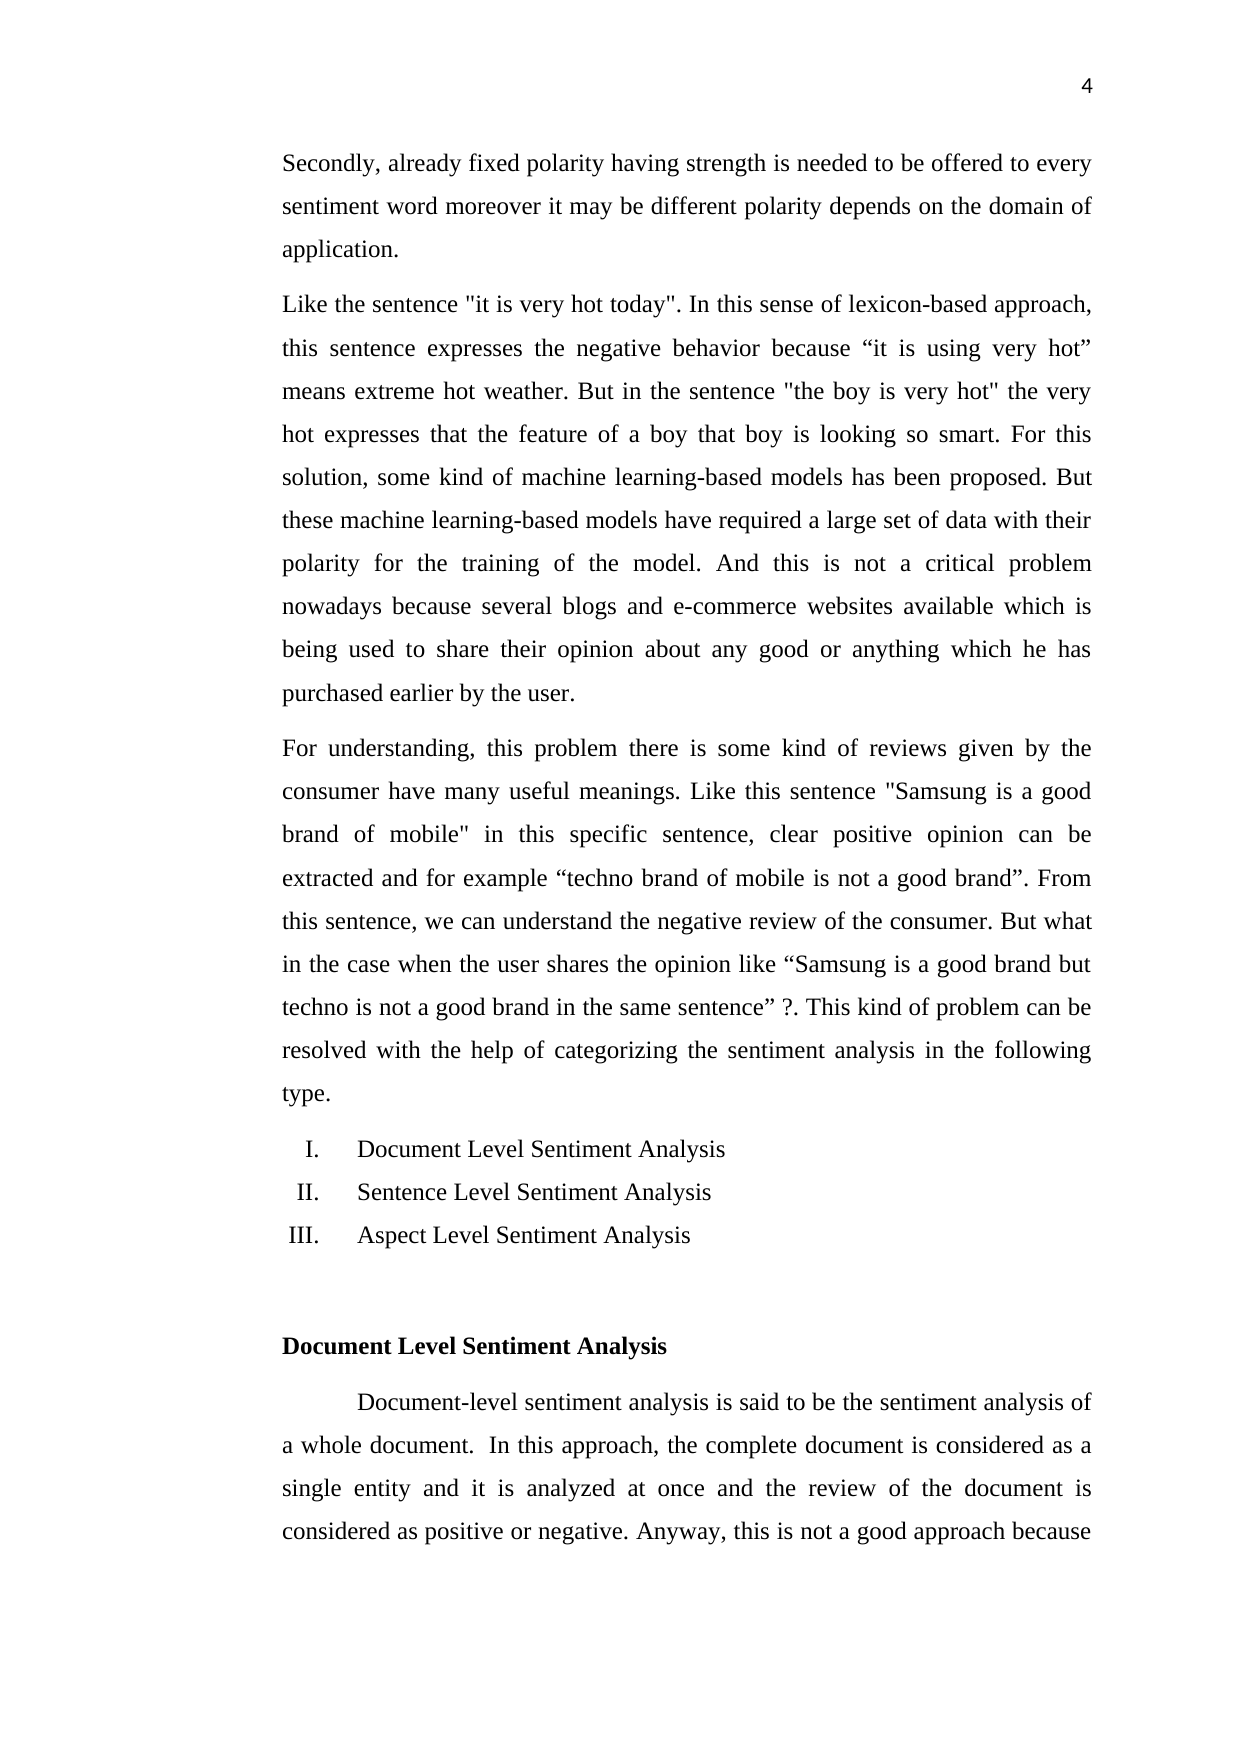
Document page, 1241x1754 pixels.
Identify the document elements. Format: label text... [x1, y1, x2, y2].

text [282, 1387, 1093, 1545]
list Sentence Level Sentiment Analysis [319, 1177, 1093, 1206]
text Document Level Sentiment Analysis [207, 1331, 1093, 1360]
text Like the sentence "it is very hot today". In this sense of lexicon-based approach, this sentence expresses the negative behavior because “it is using very hot” means extreme hot weather. But in the sentence "the boy is very hot" the very hot expresses that the feature of a boy that boy is looking so smart. For this solution, some kind of machine learning-based models has been proposed. But these machine learning-based models have required a large set of data with their polarity for the training of the model. And this is not a critical problem nowadays because several blogs and e-commerce websites available which is being used to share their opinion about any good or anything which he has purchased earlier by the user. [282, 289, 1093, 706]
text For understanding, this problem there is some kind of reviews given by the consumer have many useful meanings. Like this sentence "Samsung is a good brand of mobile" in this specific sentence, clear positive opinion can be extracted and for example “techno brand of mobile is not a good brand”. From this sentence, we can understand the negative review of the consumer. But what in the case when the user shares the opinion like “Samsung is a good brand but techno is not a good brand in the same sentence” ?. This kind of problem can be resolved with the help of categorizing the sentiment analysis in the following type. [282, 733, 1093, 1107]
text Secondly, already fixed polarity having strength is needed to be offered to every sentiment word moreover it may be different polarity depends on the domain of application. [282, 148, 1093, 263]
list Aspect Level Sentiment Analysis [319, 1220, 1093, 1249]
list Document Level Sentiment Analysis [319, 1134, 1093, 1163]
